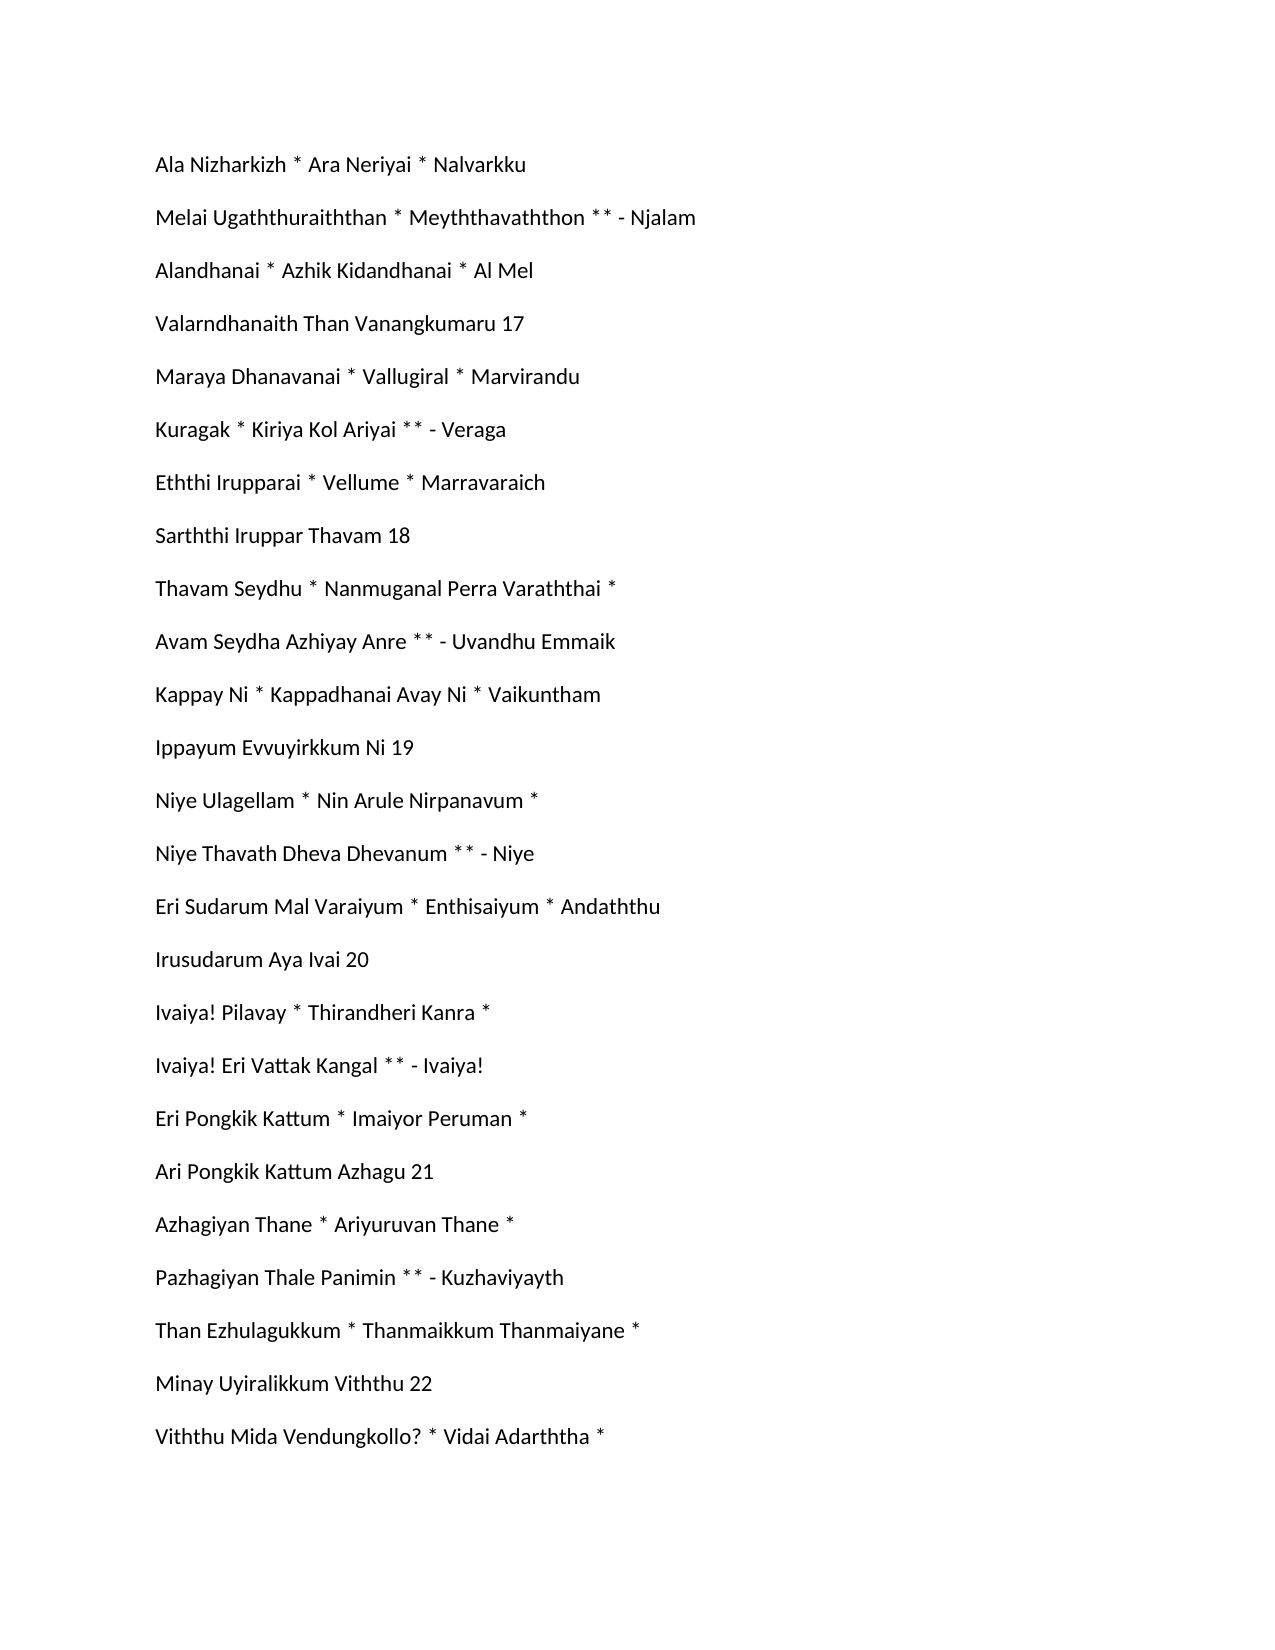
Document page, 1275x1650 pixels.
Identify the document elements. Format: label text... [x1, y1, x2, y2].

text Eththi Irupparai * Vellume * Marravaraich [150, 468, 1125, 496]
text Niye Thavath Dheva Dhevanum ** - Niye [150, 839, 1125, 867]
text Azhagiyan Thane * Ariyuruvan Thane * [150, 1210, 1125, 1238]
text Eri Pongkik Kattum * Imaiyor Peruman * [150, 1104, 1125, 1132]
text Maraya Dhanavanai * Vallugiral * Marvirandu [150, 362, 1125, 390]
text Niye Ulagellam * Nin Arule Nirpanavum * [150, 786, 1125, 814]
text Alandhanai * Azhik Kidandhanai * Al Mel [150, 256, 1125, 284]
text Melai Ugaththuraiththan * Meyththavaththon ** - Njalam [150, 203, 1125, 231]
text Avam Seydha Azhiyay Anre ** - Uvandhu Emmaik [150, 627, 1125, 655]
text Eri Sudarum Mal Varaiyum * Enthisaiyum * Andaththu [150, 892, 1125, 920]
text Viththu Mida Vendungkollo? * Vidai Adarththa * [150, 1422, 1125, 1451]
text Sarththi Iruppar Thavam 18 [150, 521, 1125, 549]
text Ala Nizharkizh * Ara Neriyai * Nalvarkku [150, 150, 1125, 178]
text Valarndhanaith Than Vanangkumaru 17 [150, 309, 1125, 337]
text Ari Pongkik Kattum Azhagu 21 [150, 1157, 1125, 1185]
text Than Ezhulagukkum * Thanmaikkum Thanmaiyane * [150, 1316, 1125, 1344]
text Minay Uyiralikkum Viththu 22 [150, 1369, 1125, 1397]
text Ivaiya! Eri Vattak Kangal ** - Ivaiya! [150, 1051, 1125, 1079]
text Irusudarum Aya Ivai 20 [150, 945, 1125, 973]
text Ivaiya! Pilavay * Thirandheri Kanra * [150, 998, 1125, 1026]
text Kappay Ni * Kappadhanai Avay Ni * Vaikuntham [150, 680, 1125, 708]
text Ippayum Evvuyirkkum Ni 19 [150, 733, 1125, 761]
text Pazhagiyan Thale Panimin ** - Kuzhaviyayth [150, 1263, 1125, 1291]
text Kuragak * Kiriya Kol Ariyai ** - Veraga [150, 415, 1125, 443]
text Thavam Seydhu * Nanmuganal Perra Varaththai * [150, 574, 1125, 602]
